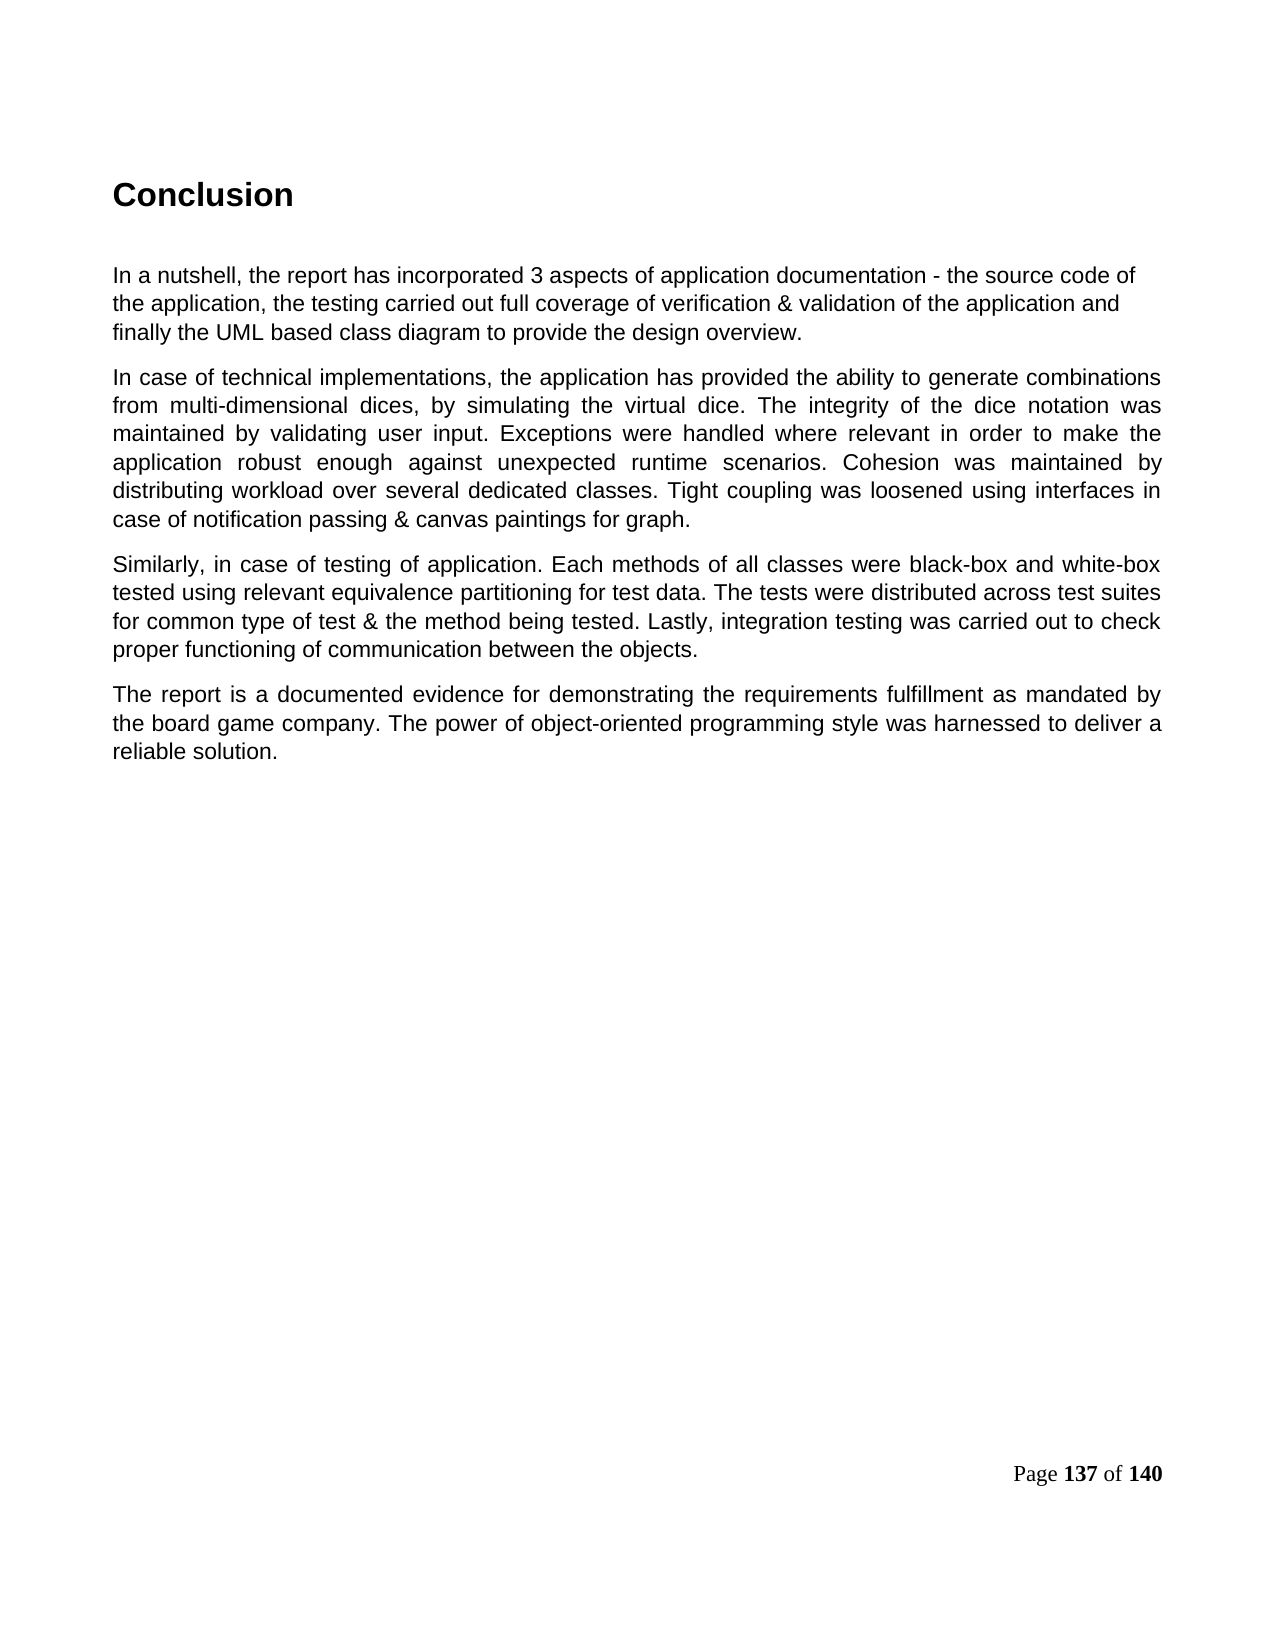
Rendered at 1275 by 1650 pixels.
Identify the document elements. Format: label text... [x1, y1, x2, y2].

text Similarly, in case of testing of application. Each methods of all classes were black-box and white-box tested using relevant equivalence partitioning for test data. The tests were distributed across test suites for common type of test & the method being tested. Lastly, integration testing was carried out to check proper functioning of communication between the objects. [112, 551, 1162, 662]
text In case of technical implementations, the application has provided the ability to generate combinations from multi-dimensional dices, by simulating the virtual dice. The integrity of the dice notation was maintained by validating user input. Exceptions were handled where relevant in order to make the application robust enough against unexpected runtime scenarios. Cohesion was maintained by distributing workload over several dedicated classes. Tight coupling was loosened using interfaces in case of notification passing & canvas paintings for graph. [112, 363, 1162, 532]
text In a nutshell, the report has incorporated 3 aspects of application documentation - the source code of the application, the testing carried out full coverage of verification & validation of the application and finally the UML based class diagram to provide the design overview. [112, 262, 1162, 345]
subtitle Conclusion [112, 175, 1162, 213]
text The report is a documented evidence for demonstrating the requirements fulfillment as mandated by the board game company. The power of object-oriented programming style was harnessed to deliver a reliable solution. [112, 681, 1162, 764]
text Page 137 of 140 [112, 1460, 1162, 1486]
